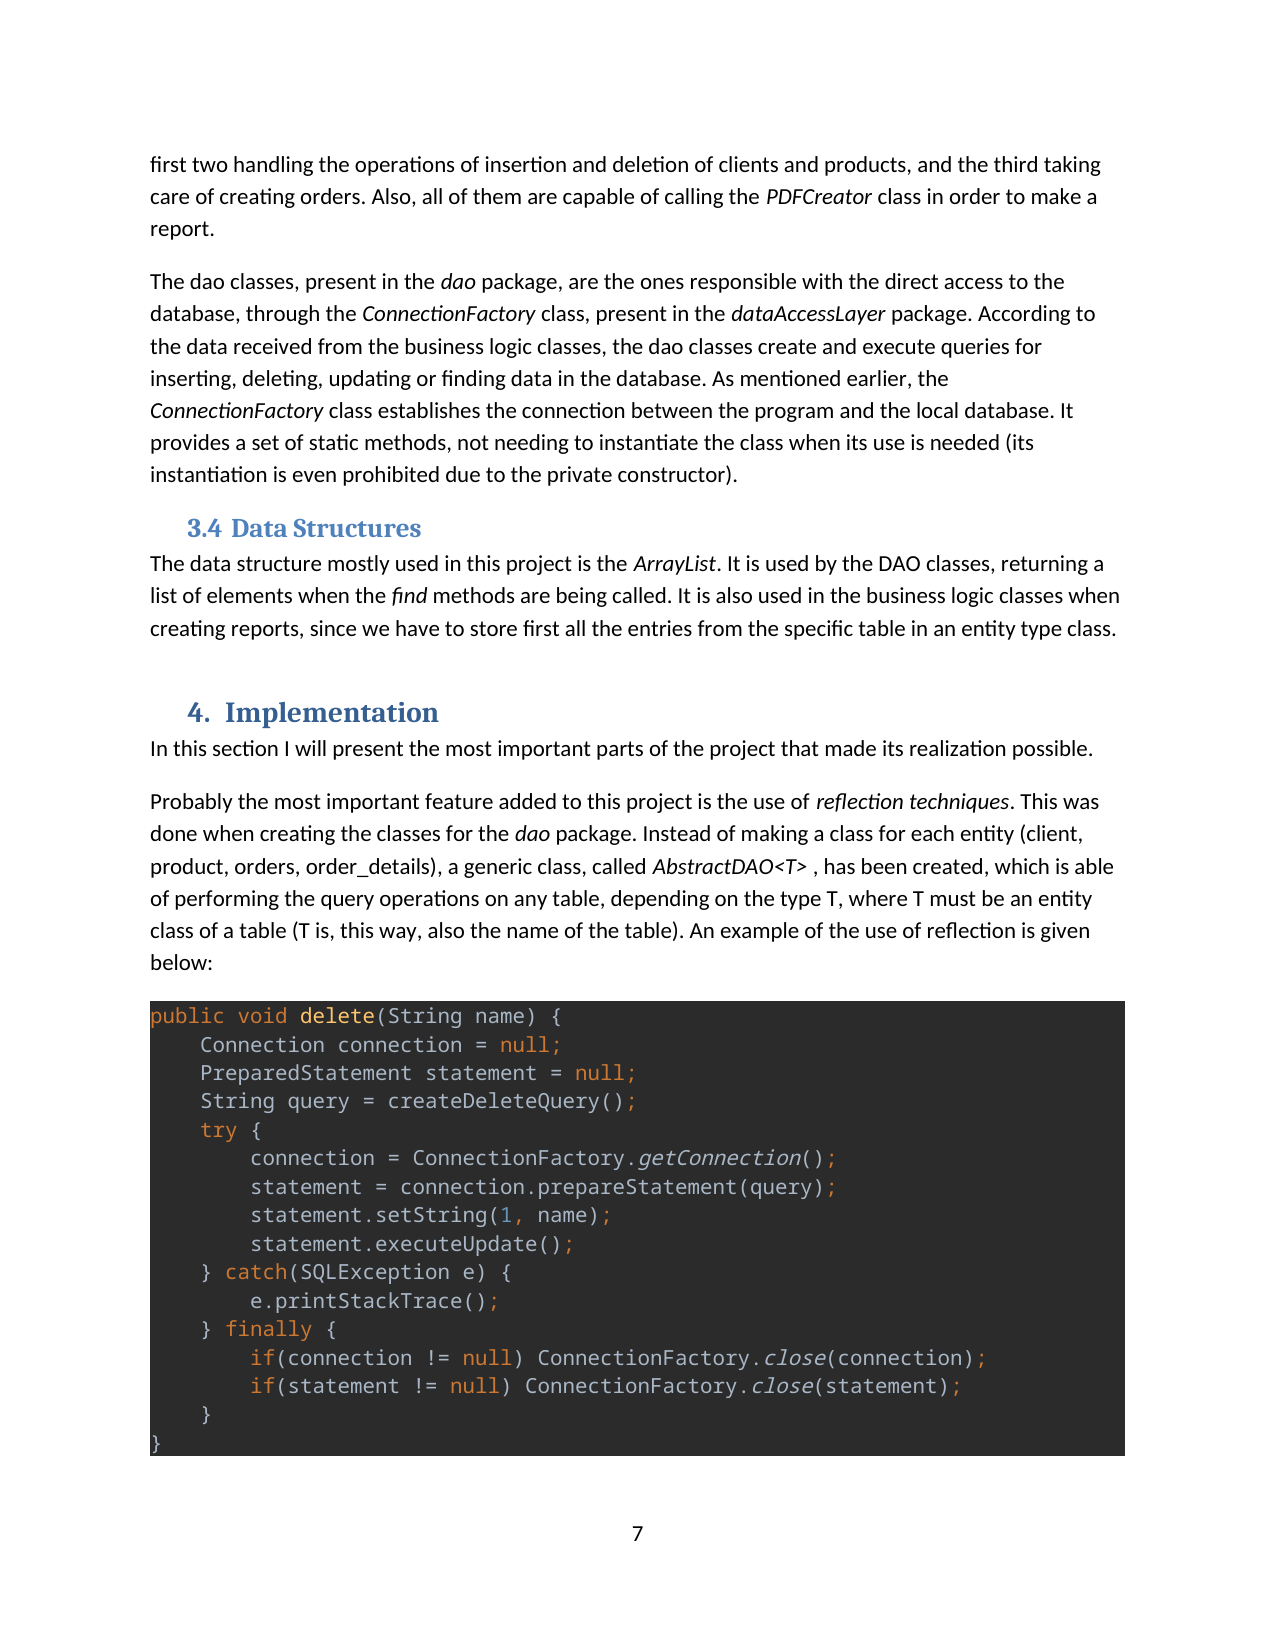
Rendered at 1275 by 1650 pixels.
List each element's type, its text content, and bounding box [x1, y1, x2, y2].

text The dao classes, present in the dao package, are the ones responsible with the direct access to the database, through the ConnectionFactory class, present in the dataAccessLayer package. According to the data received from the business logic classes, the dao classes create and execute queries for inserting, deleting, updating or finding data in the database. As mentioned earlier, the ConnectionFactory class establishes the connection between the program and the local database. It provides a set of static methods, not needing to instantiate the class when its use is needed (its instantiation is even prohibited due to the private constructor). [150, 267, 1125, 488]
text In this section I will present the most important parts of the project that made its realization possible. [150, 734, 1125, 762]
text Probably the most important feature added to this project is the use of reflection techniques. This was done when creating the classes for the dao package. Instead of making a class for each entity (client, product, orders, order_details), a generic class, called AbstractDAO<T> , has been created, which is able of performing the query operations on any table, depending on the type T, where T must be an entity class of a table (T is, this way, also the name of the table). An example of the use of reflection is given below: [150, 787, 1125, 976]
subtitle Implementation [187, 696, 1125, 729]
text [150, 150, 1125, 242]
text public void delete(String name) { Connection connection = null; PreparedStatement statement = null; String query = createDeleteQuery(); try { connection = ConnectionFactory.getConnection(); statement = connection.prepareStatement(query); statement.setString(1, name); statement.executeUpdate(); } catch(SQLException e) { e.printStackTrace(); } finally { if(connection != null) ConnectionFactory.close(connection); if(statement != null) ConnectionFactory.close(statement); } } [150, 1001, 1125, 1456]
text The data structure mostly used in this project is the ArrayList. It is used by the DAO classes, returning a list of elements when the find methods are being called. It is also used in the business logic classes when creating reports, since we have to store first all the entries from the specific table in an entity type class. [150, 549, 1125, 642]
subtitle Data Structures [187, 513, 1125, 545]
